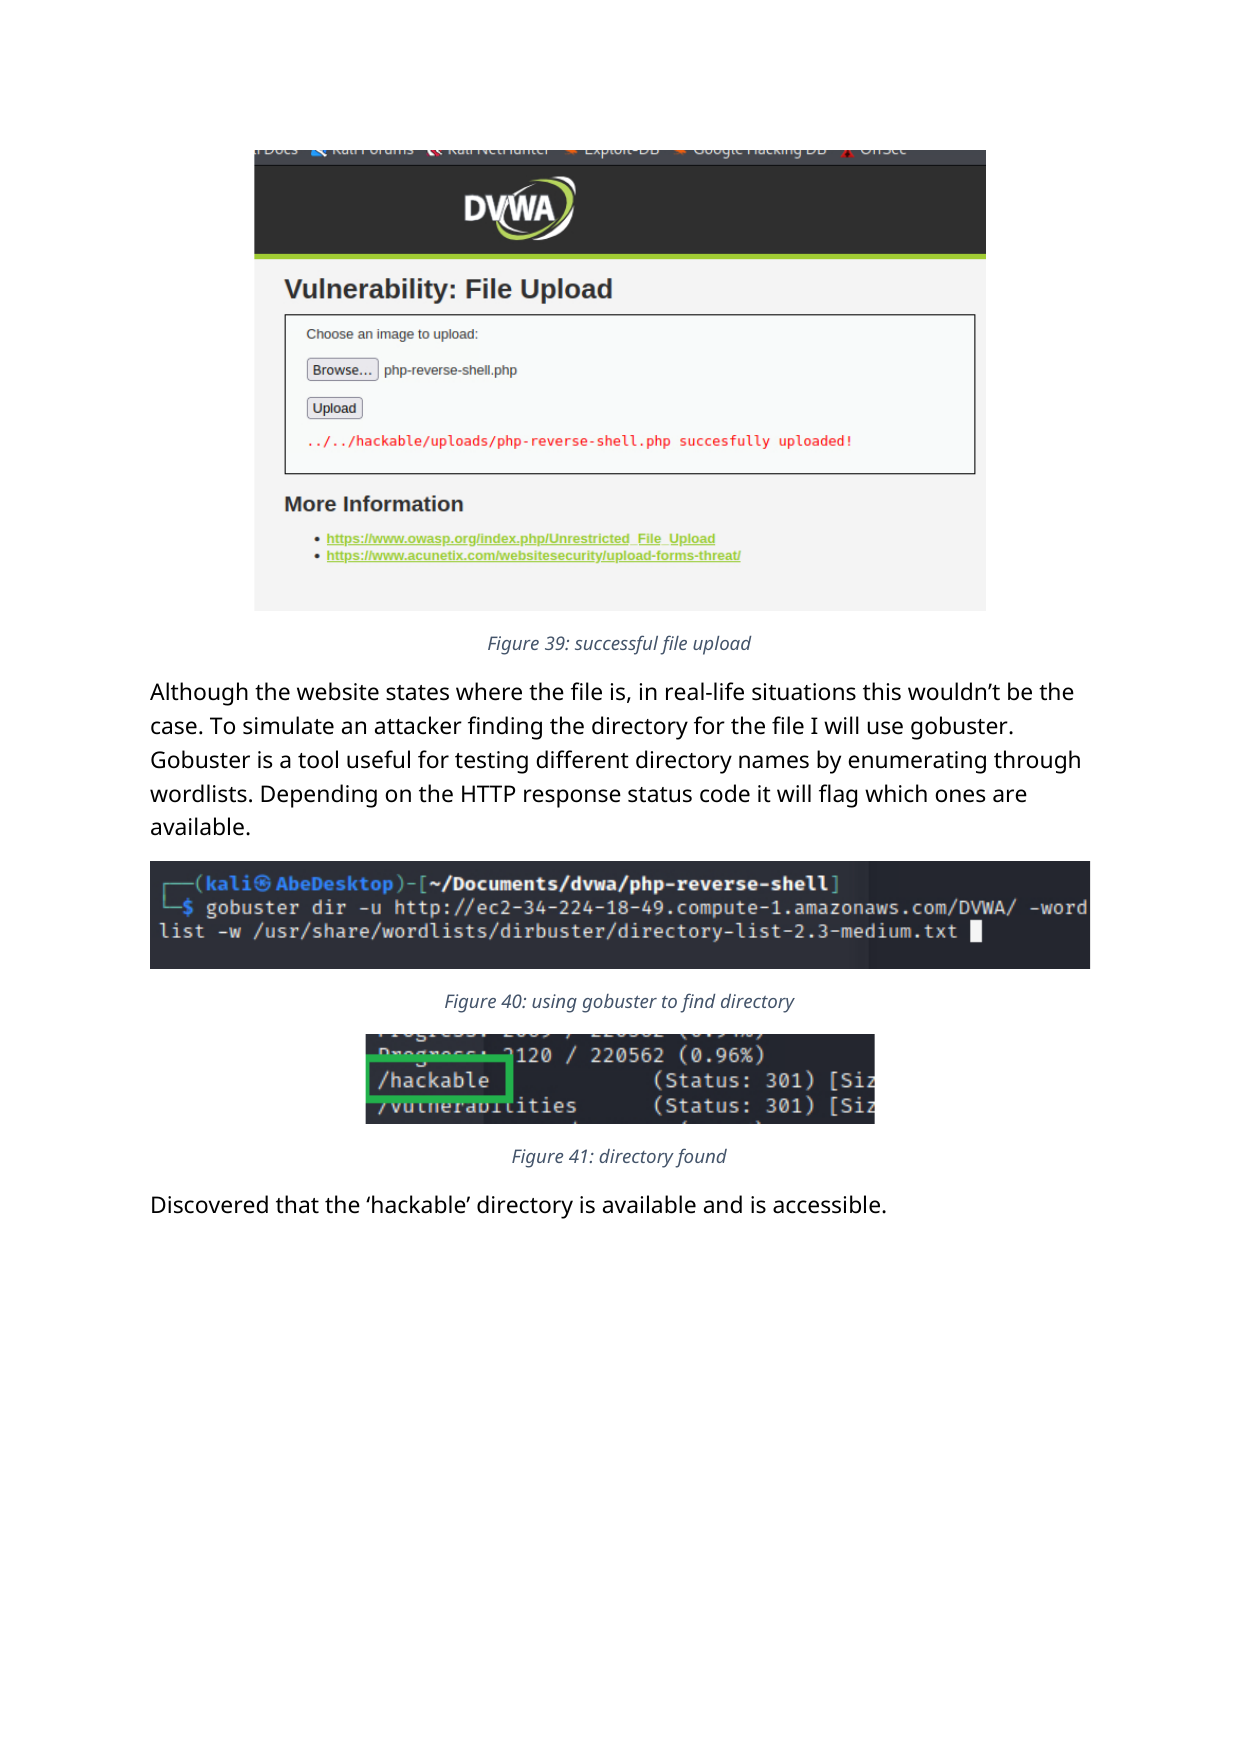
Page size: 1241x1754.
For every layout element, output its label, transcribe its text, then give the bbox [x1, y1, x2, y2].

text Although the website states where the file is, in real-life situations this wouldn’t be the case. To simulate an attacker finding the directory for the file I will use gobuster. Gobuster is a tool useful for testing different directory names by enumerating through wordlists. Depending on the HTTP response status code it will flag which ones are available. [150, 676, 1090, 843]
text Discovered that the ‘hackable’ directory is available and is accessible. [150, 1189, 1090, 1221]
picture [254, 150, 986, 611]
picture [365, 1034, 875, 1124]
picture [150, 861, 1091, 969]
